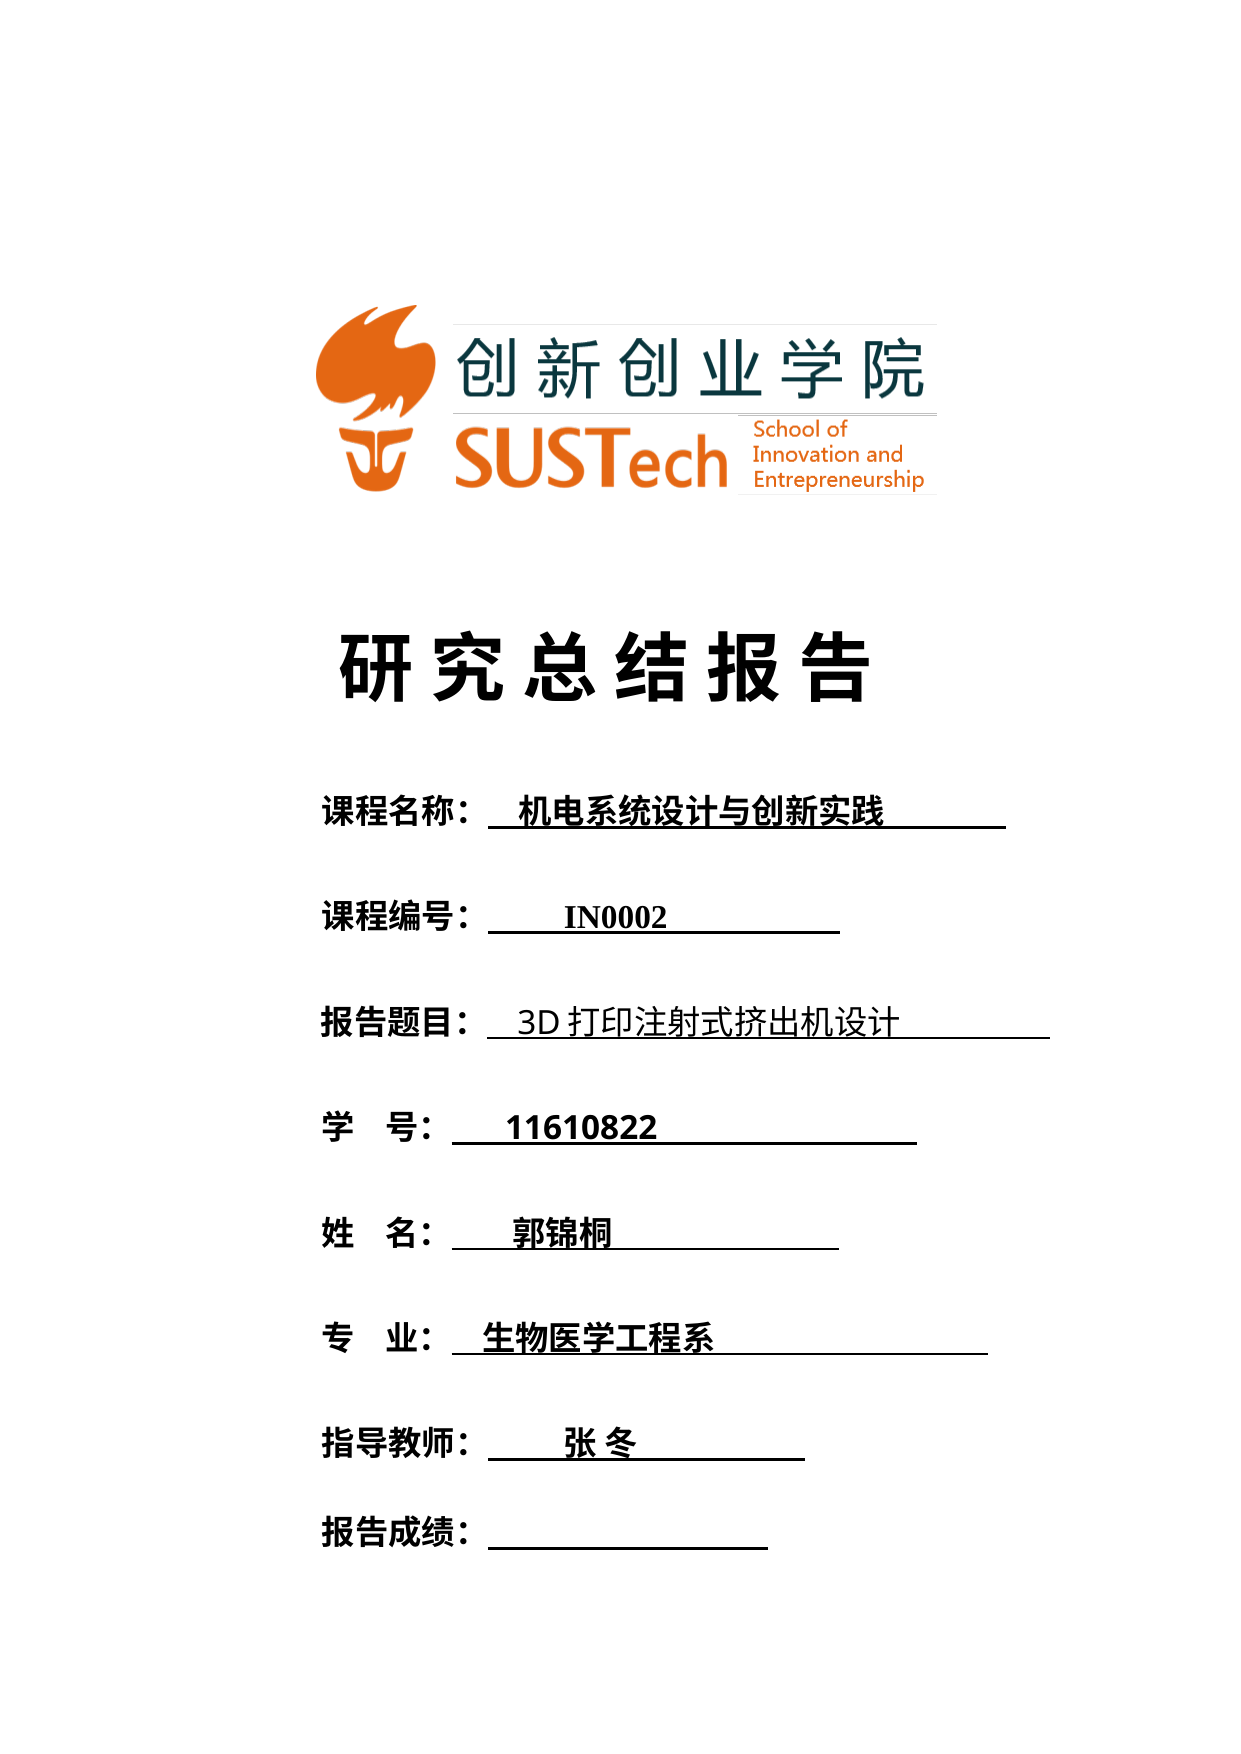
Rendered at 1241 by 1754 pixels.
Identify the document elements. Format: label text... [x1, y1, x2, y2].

text 学 号： 11610822 [187, 1093, 1053, 1158]
text 报告题目： 3D打印注射式挤出机设计 [321, 987, 1053, 1052]
text 专 业： 生物医学工程系 [187, 1303, 1053, 1368]
text 报告成绩： [187, 1498, 1053, 1563]
text 研 究 总 结 报 告 [187, 598, 1053, 728]
text 课程名称： 机电系统设计与创新实践 [187, 777, 1053, 842]
text 课程编号： IN0002 [187, 882, 1053, 947]
text 指导教师： 张 冬 [187, 1409, 1053, 1474]
text 姓 名： 郭锦桐 [187, 1198, 1053, 1263]
picture [316, 305, 937, 505]
